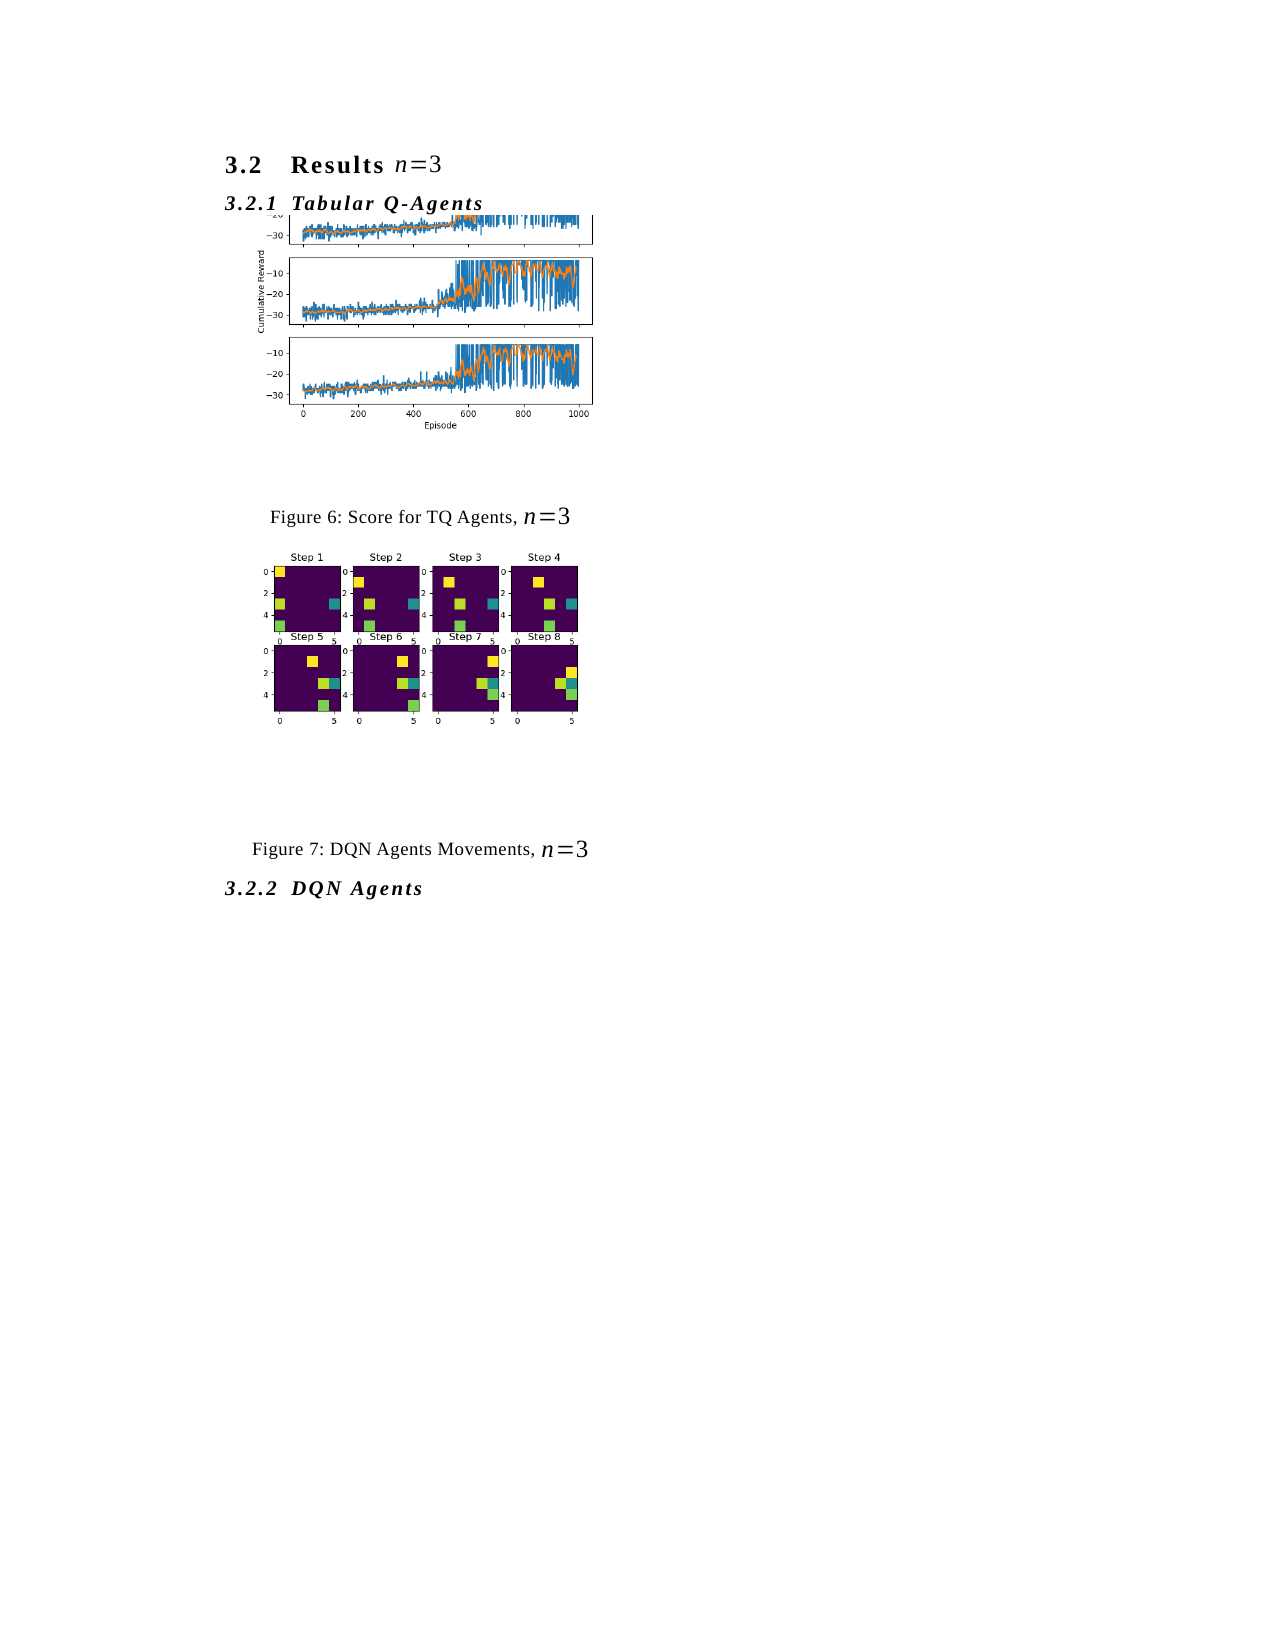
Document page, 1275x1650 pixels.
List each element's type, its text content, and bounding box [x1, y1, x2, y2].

picture [225, 530, 615, 823]
subtitle DQN Agents [225, 875, 1050, 899]
subtitle Tabular Q-Agents [225, 191, 1050, 215]
subtitle Results [225, 150, 1050, 179]
picture [240, 215, 630, 436]
